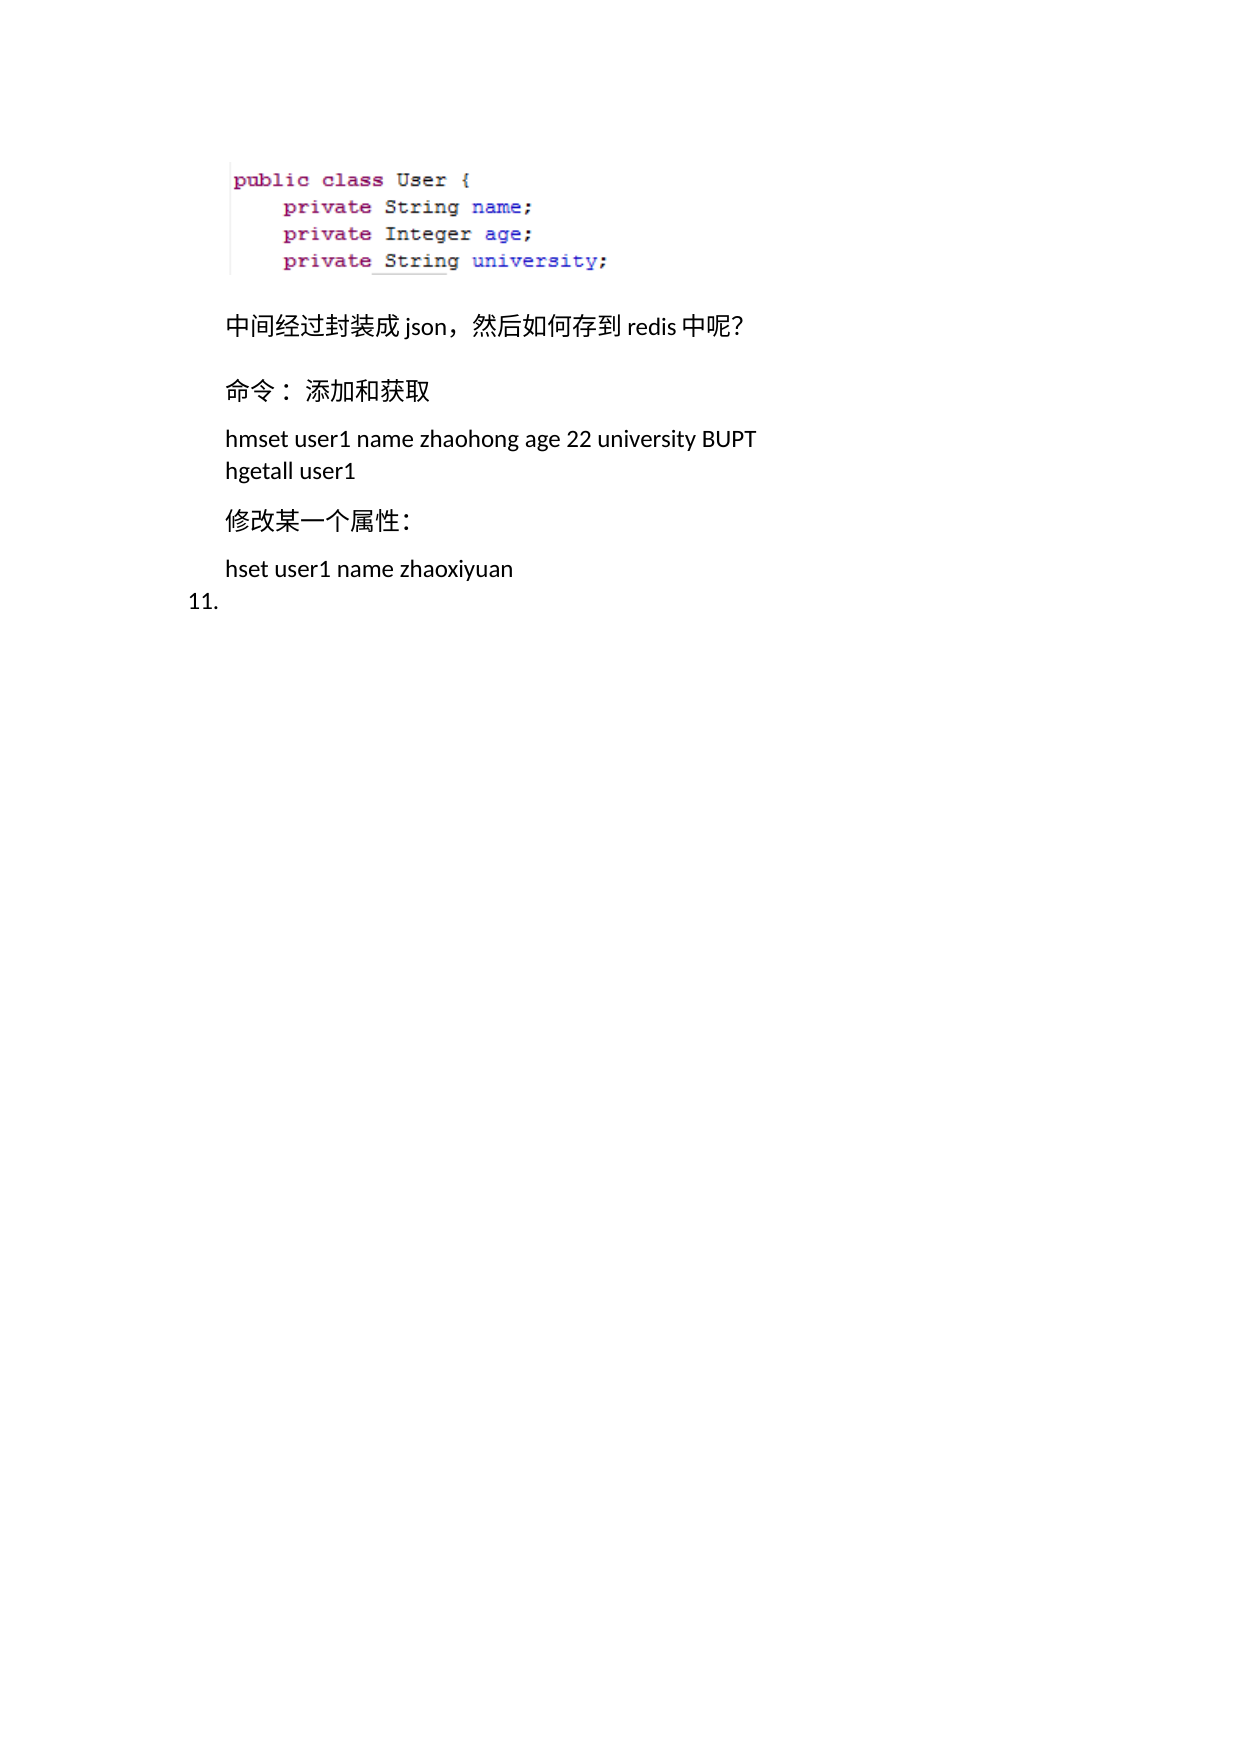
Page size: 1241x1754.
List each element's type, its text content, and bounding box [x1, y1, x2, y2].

picture [225, 162, 635, 275]
list hgetall user1 [225, 454, 1053, 487]
list 中间经过封装成json，然后如何存到redis中呢？ [225, 292, 1053, 357]
list hmset user1 name zhaohong age 22 university BUPT [225, 422, 1053, 454]
list 修改某一个属性： [225, 487, 1053, 552]
list hset user1 name zhaoxiyuan [225, 552, 1053, 584]
list 命令 ：添加和获取 [225, 357, 1053, 422]
